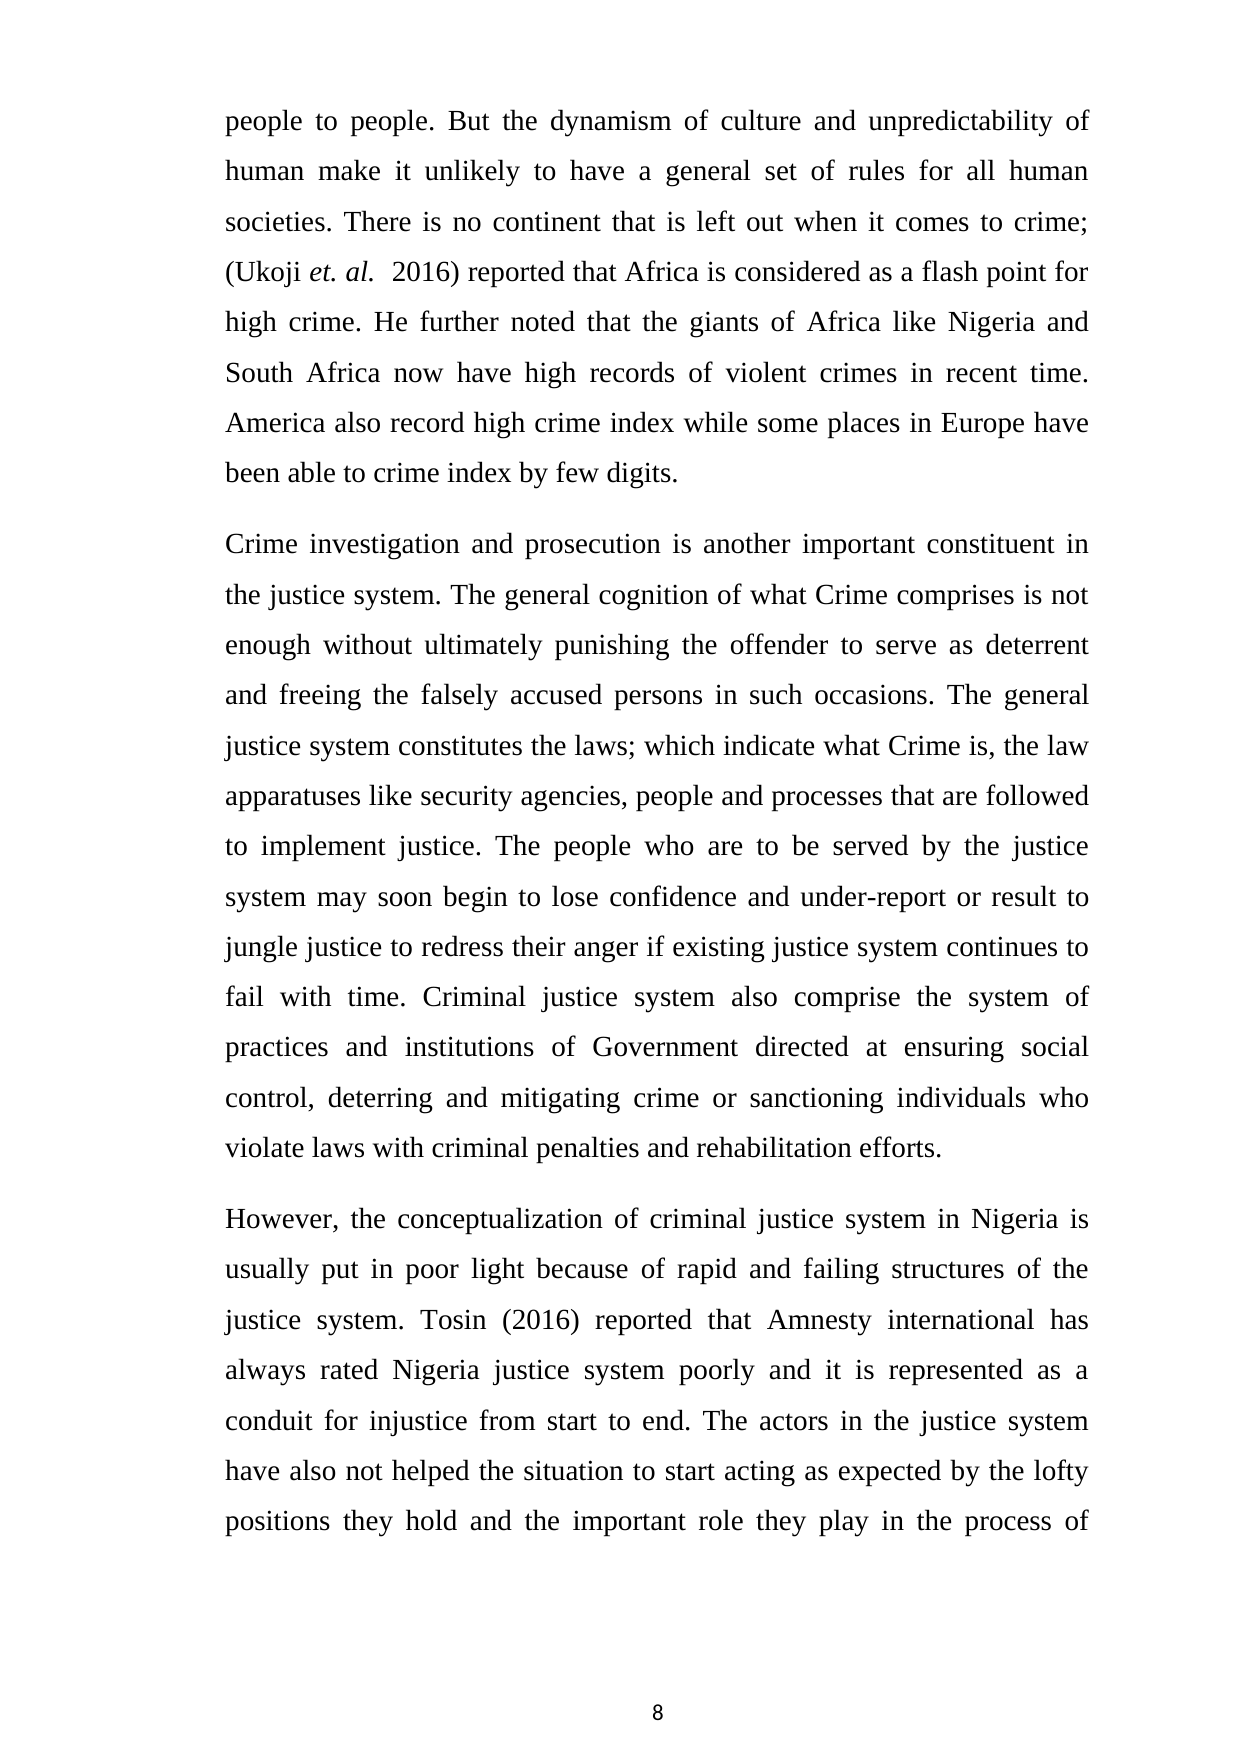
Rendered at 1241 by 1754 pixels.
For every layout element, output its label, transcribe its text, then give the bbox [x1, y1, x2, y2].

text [225, 1201, 1090, 1537]
text Crime investigation and prosecution is another important constituent in the justice system. The general cognition of what Crime comprises is not enough without ultimately punishing the offender to serve as deterrent and freeing the falsely accused persons in such occasions. The general justice system constitutes the laws; which indicate what Crime is, the law apparatuses like security agencies, people and processes that are followed to implement justice. The people who are to be served by the justice system may soon begin to lose confidence and under-report or result to jungle justice to redress their anger if existing justice system continues to fail with time. Criminal justice system also comprise the system of practices and institutions of Government directed at ensuring social control, deterring and mitigating crime or sanctioning individuals who violate laws with criminal penalties and rehabilitation efforts. [225, 526, 1090, 1164]
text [225, 103, 1090, 489]
